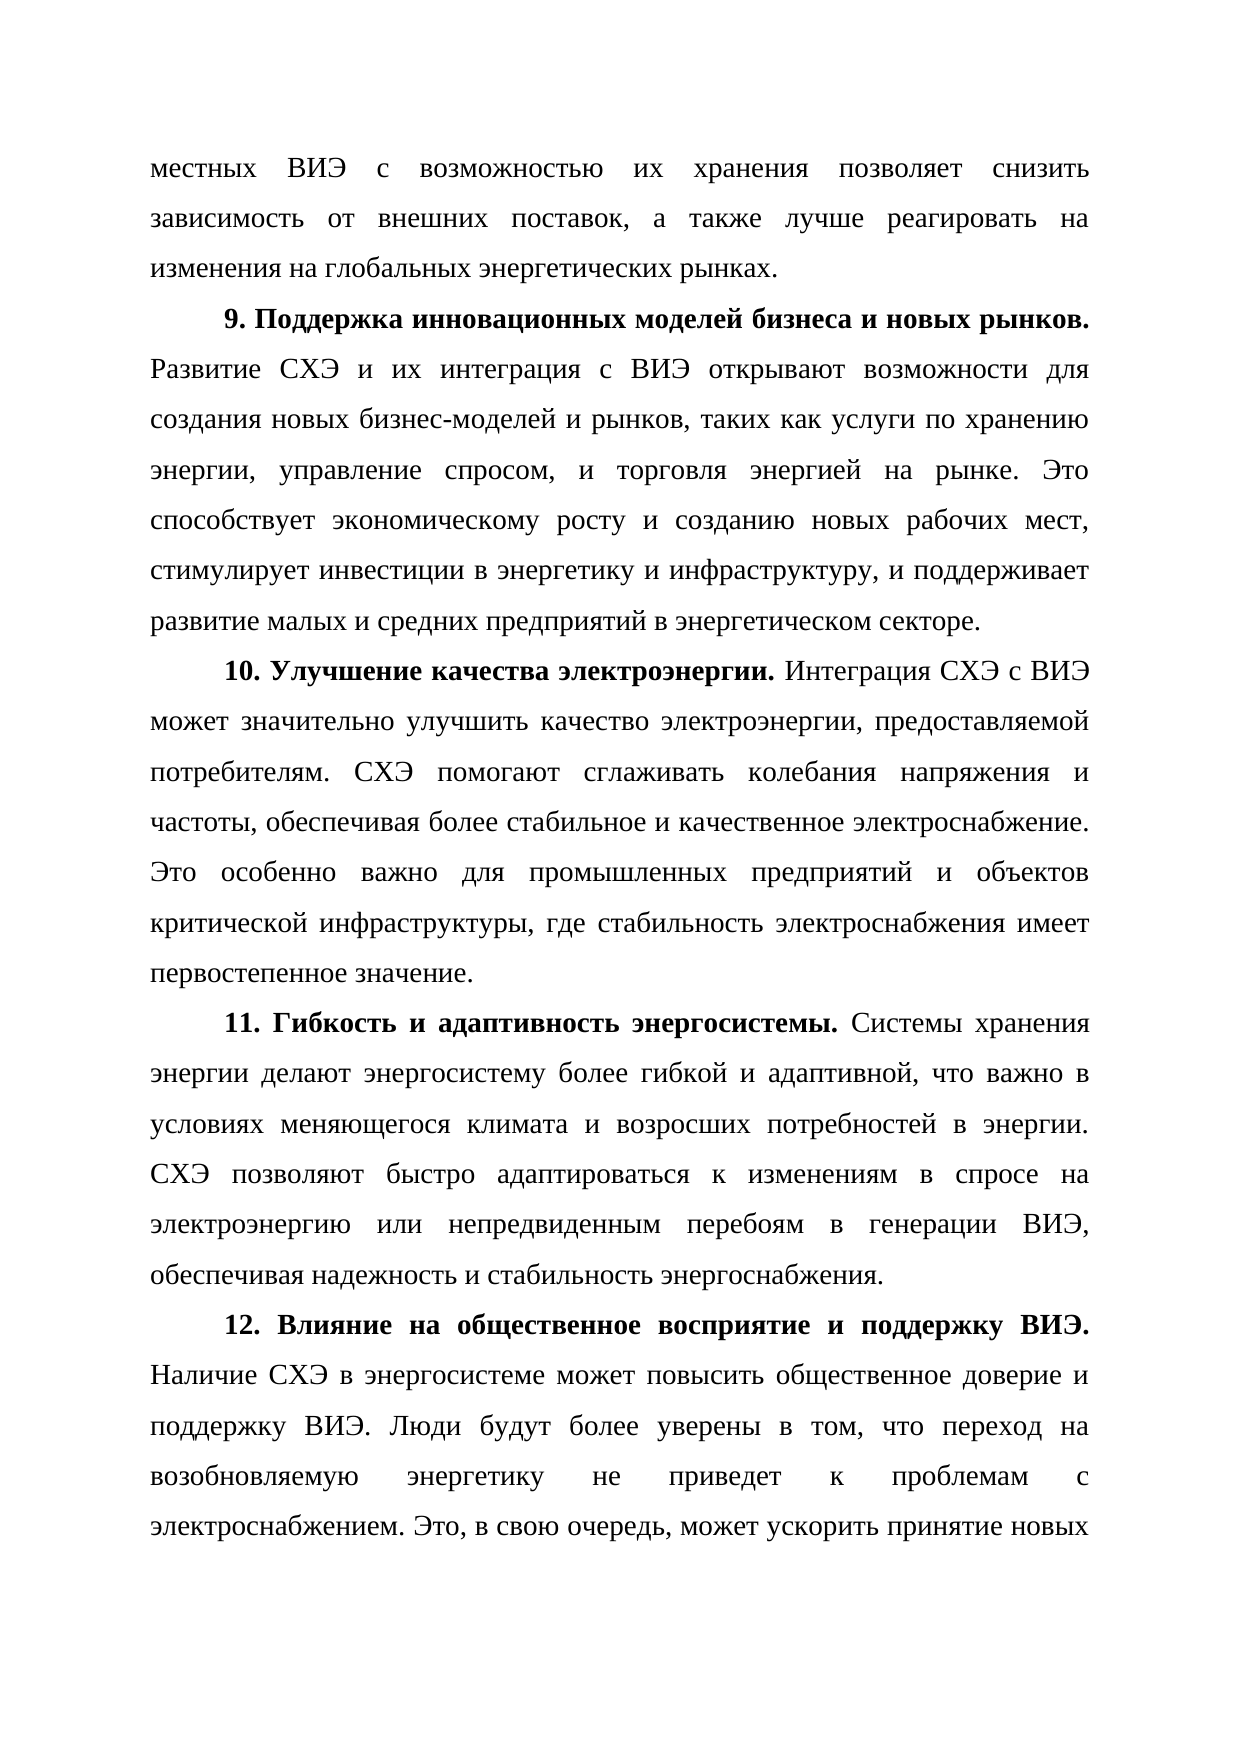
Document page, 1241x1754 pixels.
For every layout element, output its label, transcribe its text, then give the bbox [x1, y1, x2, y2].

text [150, 150, 1090, 284]
text 10. Улучшение качества электроэнергии. Интеграция СХЭ с ВИЭ может значительно улучшить качество электроэнергии, предоставляемой потребителям. СХЭ помогают сглаживать колебания напряжения и частоты, обеспечивая более стабильное и качественное электроснабжение. Это особенно важно для промышленных предприятий и объектов критической инфраструктуры, где стабильность электроснабжения имеет первостепенное значение. [150, 653, 1090, 988]
text 9. Поддержка инновационных моделей бизнеса и новых рынков. Развитие СХЭ и их интеграция с ВИЭ открывают возможности для создания новых бизнес-моделей и рынков, таких как услуги по хранению энергии, управление спросом, и торговля энергией на рынке. Это способствует экономическому росту и созданию новых рабочих мест, стимулирует инвестиции в энергетику и инфраструктуру, и поддерживает развитие малых и средних предприятий в энергетическом секторе. [150, 301, 1090, 636]
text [150, 1307, 1090, 1542]
text 11. Гибкость и адаптивность энергосистемы. Системы хранения энергии делают энергосистему более гибкой и адаптивной, что важно в условиях меняющегося климата и возросших потребностей в энергии. СХЭ позволяют быстро адаптироваться к изменениям в спросе на электроэнергию или непредвиденным перебоям в генерации ВИЭ, обеспечивая надежность и стабильность энергоснабжения. [150, 1005, 1090, 1290]
